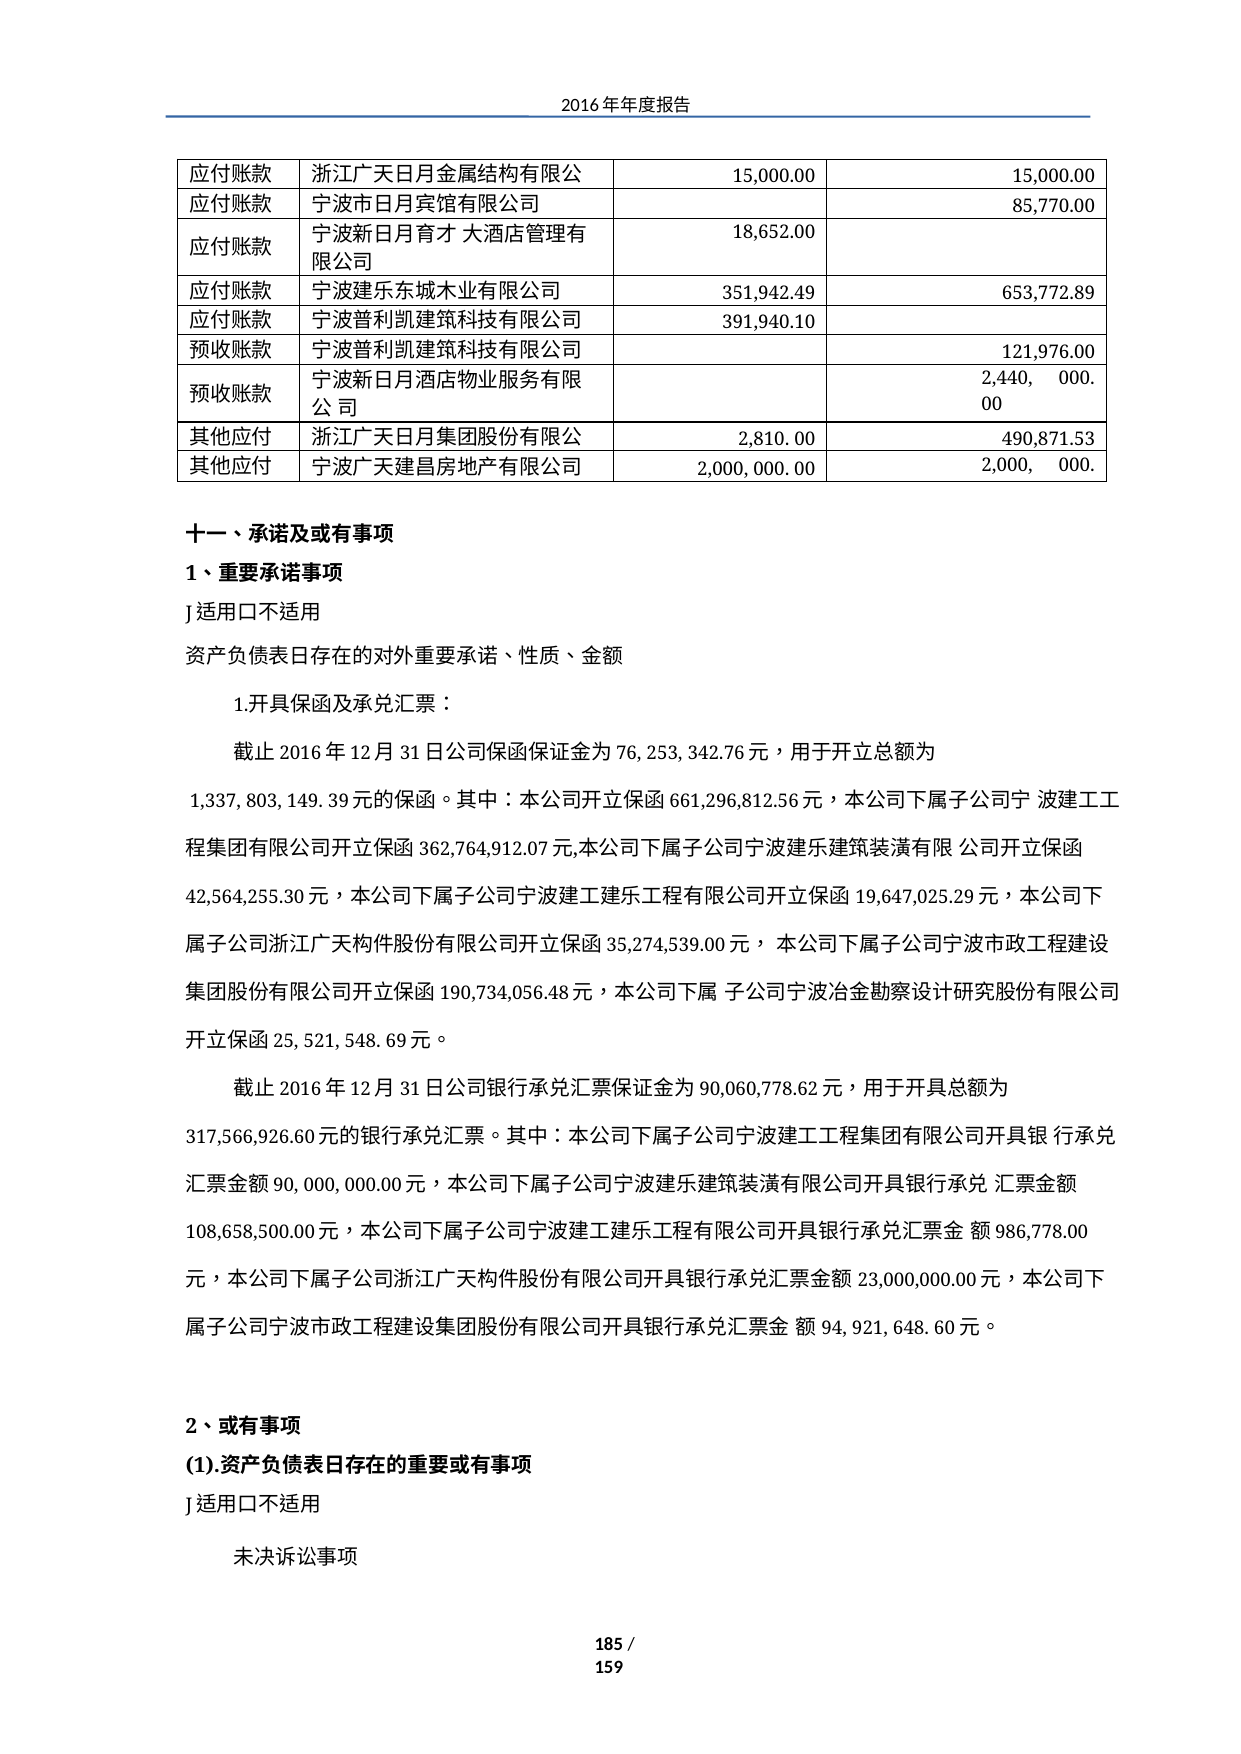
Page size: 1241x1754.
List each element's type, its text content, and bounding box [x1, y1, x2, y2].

text 截止2016年12月31日公司银行承兑汇票保证金为90,060,778.62元，用于开具总额为 317,566,926.60元的银行承兑汇票。其中：本公司下属子公司宁波建工工程集团有限公司开具银 行承兑汇票金额90, 000, 000.00元，本公司下属子公司宁波建乐建筑装潢有限公司开具银行承兑 汇票金额108,658,500.00元，本公司下属子公司宁波建工建乐工程有限公司开具银行承兑汇票金 额986,778.00元，本公司下属子公司浙江广天构件股份有限公司开具银行承兑汇票金额 23,000,000.00元，本公司下属子公司宁波市政工程建设集团股份有限公司开具银行承兑汇票金 额 94, 921, 648. 60 元。 [185, 1057, 1123, 1344]
text J适用口不适用 [160, 597, 1123, 626]
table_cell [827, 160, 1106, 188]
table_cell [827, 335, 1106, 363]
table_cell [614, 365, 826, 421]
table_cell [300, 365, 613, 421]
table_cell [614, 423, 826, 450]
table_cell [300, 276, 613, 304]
text 2、或有事项 [160, 1411, 1123, 1439]
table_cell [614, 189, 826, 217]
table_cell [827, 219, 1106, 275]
text 1,337, 803, 149. 39元的保函。其中：本公司开立保函661,296,812.56元，本公司下属子公司宁 波建工工程集团有限公司开立保函362,764,912.07元,本公司下属子公司宁波建乐建筑装潢有限 公司开立保函42,564,255.30元，本公司下属子公司宁波建工建乐工程有限公司开立保函 19,647,025.29元，本公司下属子公司浙江广天构件股份有限公司开立保函35,274,539.00元， 本公司下属子公司宁波市政工程建设集团股份有限公司开立保函190,734,056.48元，本公司下属 子公司宁波冶金勘察设计研究股份有限公司开立保函25, 521, 548. 69元。 [185, 769, 1123, 1057]
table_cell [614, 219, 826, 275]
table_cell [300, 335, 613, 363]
text (1).资产负债表日存在的重要或有事项 [160, 1450, 1123, 1478]
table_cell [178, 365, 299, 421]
text 截止2016年12月31日公司保函保证金为76, 253, 342.76元，用于开立总额为 [160, 721, 1123, 769]
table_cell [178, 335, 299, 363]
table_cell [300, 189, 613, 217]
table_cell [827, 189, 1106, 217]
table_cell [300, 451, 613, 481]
text 1.开具保函及承兑汇票： [160, 673, 1123, 721]
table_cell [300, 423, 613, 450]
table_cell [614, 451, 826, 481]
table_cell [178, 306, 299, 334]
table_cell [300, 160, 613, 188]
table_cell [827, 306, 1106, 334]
text J适用口不适用 [160, 1489, 1123, 1517]
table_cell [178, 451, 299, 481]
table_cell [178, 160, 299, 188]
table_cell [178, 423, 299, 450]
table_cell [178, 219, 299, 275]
text 未决诉讼事项 [160, 1542, 1123, 1571]
text 1、重要承诺事项 [160, 558, 1123, 587]
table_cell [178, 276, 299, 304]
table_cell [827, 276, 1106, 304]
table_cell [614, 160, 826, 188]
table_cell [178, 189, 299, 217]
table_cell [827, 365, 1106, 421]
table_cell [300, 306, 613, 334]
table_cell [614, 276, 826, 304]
text 十一、承诺及或有事项 [160, 519, 1123, 548]
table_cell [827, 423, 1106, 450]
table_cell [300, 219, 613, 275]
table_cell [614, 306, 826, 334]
text 资产负债表日存在的对外重要承诺、性质、金额 [160, 626, 1123, 673]
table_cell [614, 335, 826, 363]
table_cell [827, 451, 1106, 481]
